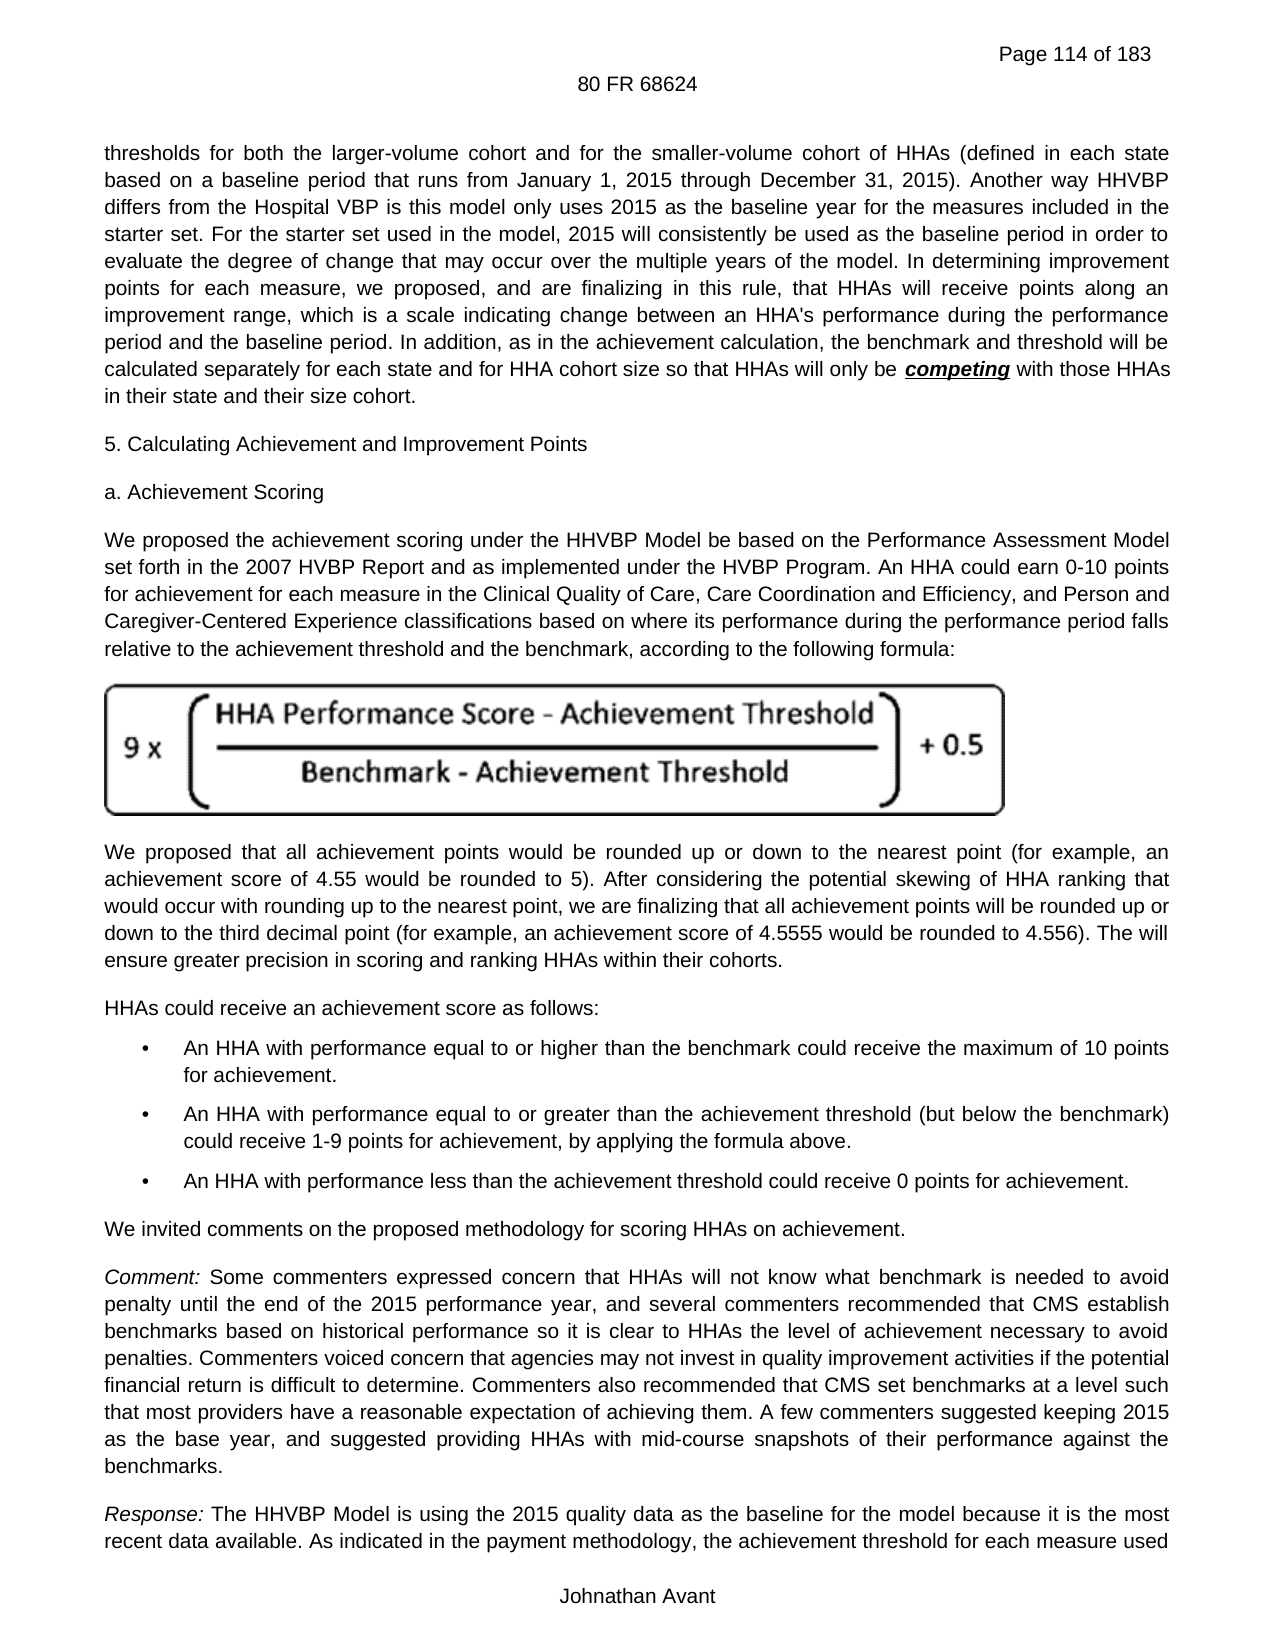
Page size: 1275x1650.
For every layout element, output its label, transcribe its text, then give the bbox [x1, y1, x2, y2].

text HHAs could receive an achievement score as follows: [104, 993, 1171, 1020]
text a. Achievement Scoring [104, 477, 1171, 504]
list An HHA with performance less than the achievement threshold could receive 0 points for achievement. [142, 1166, 1171, 1193]
picture [104, 681, 1005, 816]
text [104, 1499, 1171, 1553]
text We invited comments on the proposed methodology for scoring HHAs on achievement. [104, 1214, 1171, 1241]
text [104, 137, 1171, 408]
text We proposed the achievement scoring under the HHVBP Model be based on the Performance Assessment Model set forth in the 2007 HVBP Report and as implemented under the HVBP Program. An HHA could earn 0-10 points for achievement for each measure in the Clinical Quality of Care, Care Coordination and Efficiency, and Person and Caregiver-Centered Experience classifications based on where its performance during the performance period falls relative to the achievement threshold and the benchmark, according to the following formula: [104, 525, 1171, 660]
list An HHA with performance equal to or higher than the benchmark could receive the maximum of 10 points for achievement. [142, 1032, 1171, 1087]
text 5. Calculating Achievement and Improvement Points [104, 429, 1171, 456]
text We proposed that all achievement points would be rounded up or down to the nearest point (for example, an achievement score of 4.55 would be rounded to 5). After considering the potential skewing of HHA ranking that would occur with rounding up to the nearest point, we are finalizing that all achievement points will be rounded up or down to the third decimal point (for example, an achievement score of 4.5555 would be rounded to 4.556). The will ensure greater precision in scoring and ranking HHAs within their cohorts. [104, 837, 1171, 972]
text Comment: Some commenters expressed concern that HHAs will not know what benchmark is needed to avoid penalty until the end of the 2015 performance year, and several commenters recommended that CMS establish benchmarks based on historical performance so it is clear to HHAs the level of achievement necessary to avoid penalties. Commenters voiced concern that agencies may not invest in quality improvement activities if the potential financial return is difficult to determine. Commenters also recommended that CMS set benchmarks at a level such that most providers have a reasonable expectation of achieving them. A few commenters suggested keeping 2015 as the base year, and suggested providing HHAs with mid-course snapshots of their performance against the benchmarks. [104, 1262, 1171, 1478]
list An HHA with performance equal to or greater than the achievement threshold (but below the benchmark) could receive 1-9 points for achievement, by applying the formula above. [142, 1099, 1171, 1153]
